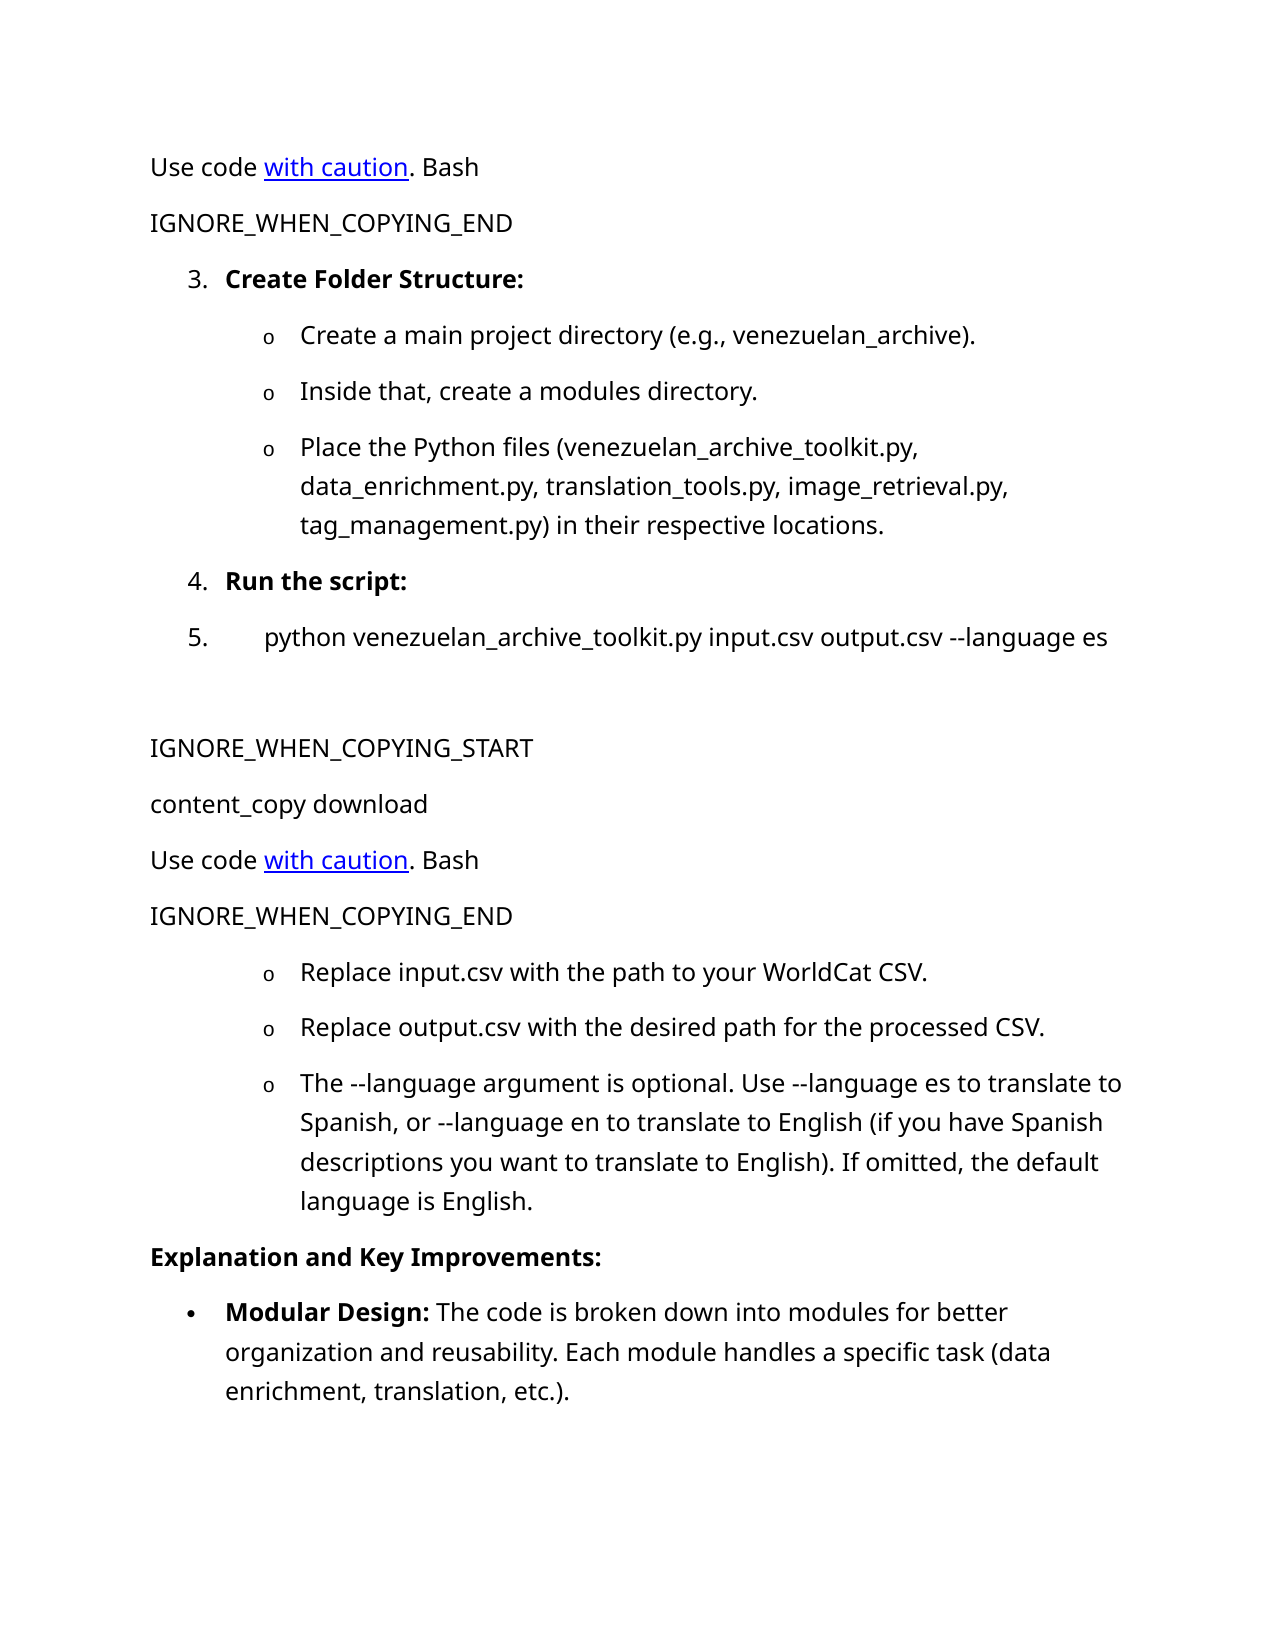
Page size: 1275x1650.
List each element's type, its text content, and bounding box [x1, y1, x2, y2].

list The --language argument is optional. Use --language es to translate to Spanish, or --language en to translate to English (if you have Spanish descriptions you want to translate to English). If omitted, the default language is English. [262, 1066, 1125, 1217]
list Create a main project directory (e.g., venezuelan_archive). [262, 317, 1125, 352]
text Use code with caution. Bash [150, 150, 1125, 184]
list Inside that, create a modules directory. [262, 373, 1125, 407]
list Replace output.csv with the desired path for the processed CSV. [262, 1010, 1125, 1044]
list Place the Python files (venezuelan_archive_toolkit.py, data_enrichment.py, translation_tools.py, image_retrieval.py, tag_management.py) in their respective locations. [262, 429, 1125, 542]
text IGNORE_WHEN_COPYING_END [150, 206, 1125, 240]
text Explanation and Key Improvements: [150, 1239, 1125, 1273]
text content_copy download [150, 787, 1125, 821]
text Use code with caution. Bash [150, 842, 1125, 877]
list python venezuelan_archive_toolkit.py input.csv output.csv --language es [187, 619, 1125, 653]
list Modular Design: The code is broken down into modules for better organization and reusability. Each module handles a specific task (data enrichment, translation, etc.). [187, 1295, 1125, 1407]
list Replace input.csv with the path to your WorldCat CSV. [262, 954, 1125, 988]
list Run the script: [187, 563, 1125, 597]
text IGNORE_WHEN_COPYING_START [150, 731, 1125, 765]
text IGNORE_WHEN_COPYING_END [150, 898, 1125, 932]
list Create Folder Structure: [187, 262, 1125, 296]
